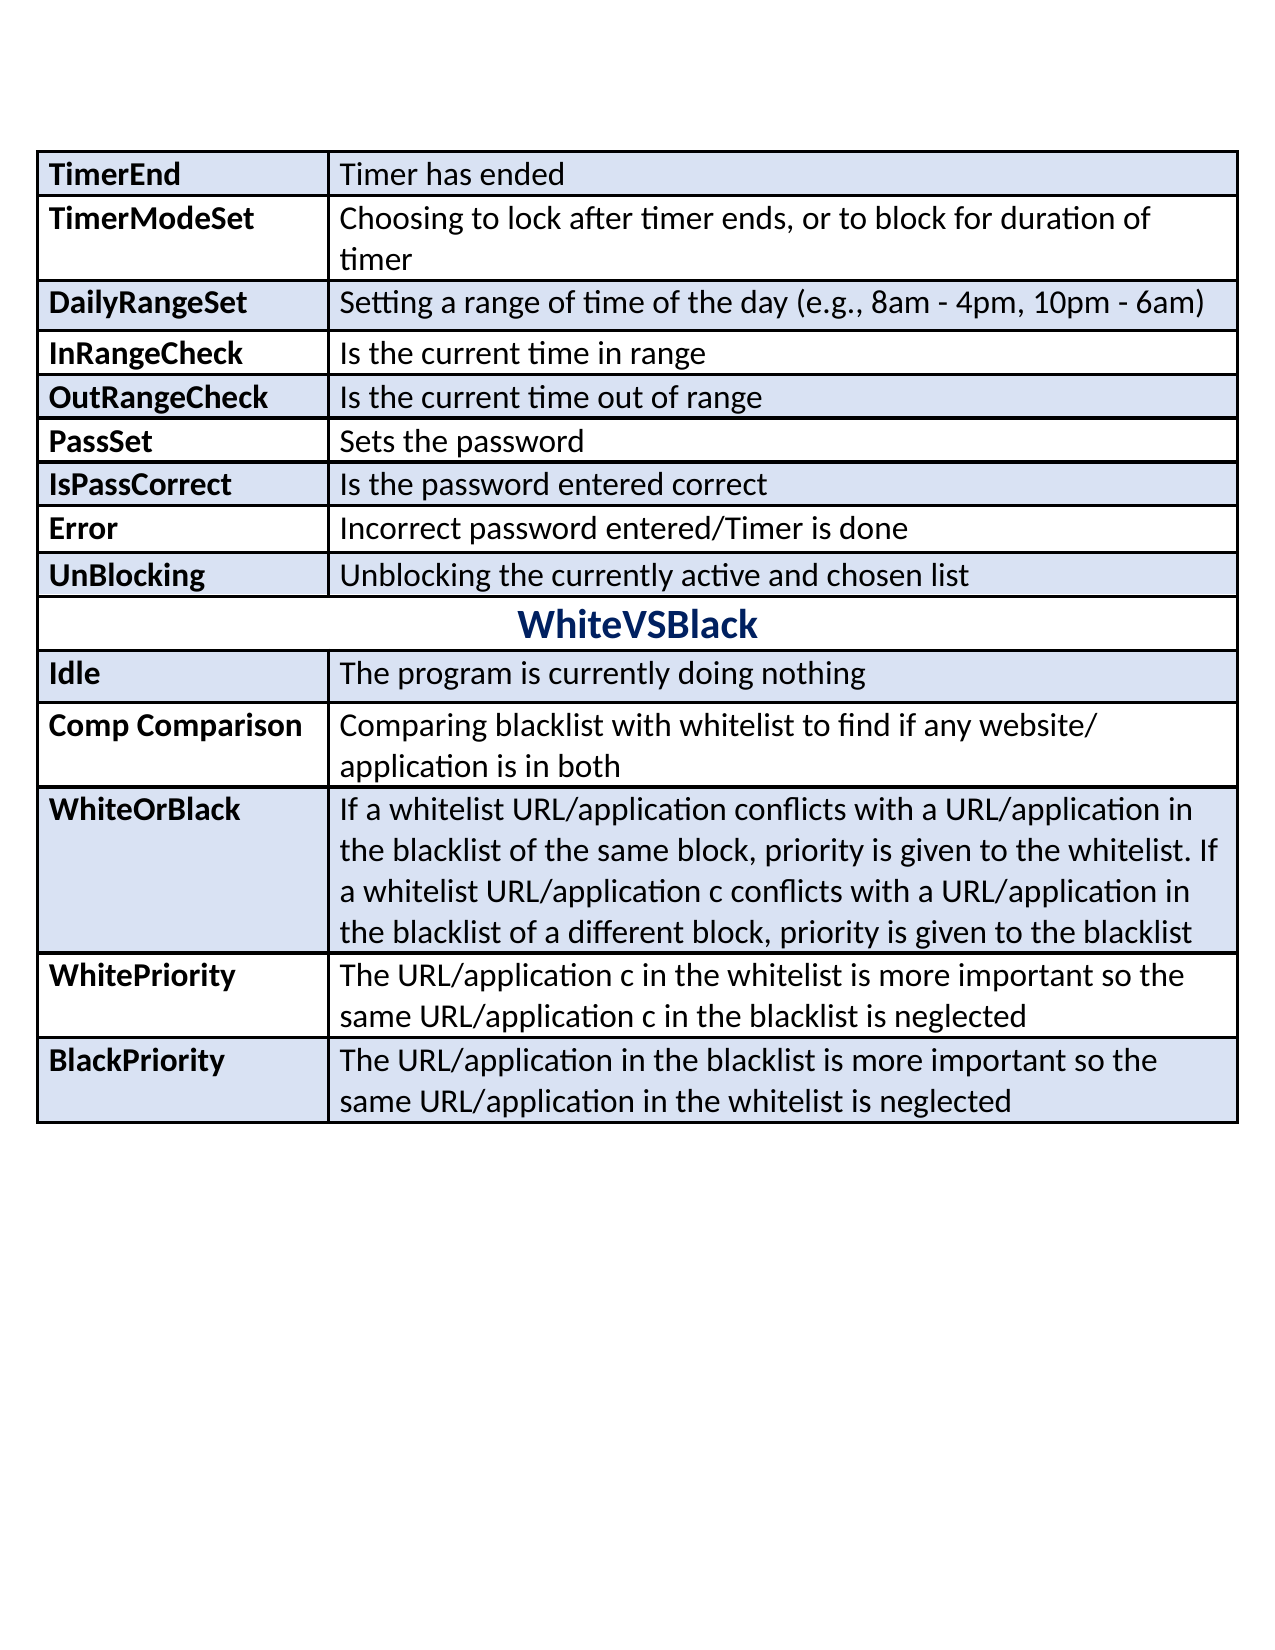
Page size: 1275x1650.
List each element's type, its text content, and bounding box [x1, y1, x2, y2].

table_cell DailyRangeSet [39, 282, 327, 329]
table_cell The program is currently doing nothing [330, 652, 1236, 701]
table_cell Is the current time out of range [330, 376, 1236, 416]
table_cell Setting a range of time of the day (e.g., 8am - 4pm, 10pm - 6am) [330, 282, 1236, 329]
table_cell WhitePriority [39, 955, 327, 1036]
table_cell Unblocking the currently active and chosen list [330, 554, 1236, 594]
table_cell PassSet [39, 420, 327, 460]
table_cell The URL/application c in the whitelist is more important so the same URL/application c in the blacklist is neglected [330, 955, 1236, 1036]
table_cell WhiteOrBlack [39, 789, 327, 951]
table_cell BlackPriority [39, 1039, 327, 1121]
table_cell WhiteVSBlack [39, 598, 1236, 648]
table_cell The URL/application in the blacklist is more important so the same URL/application in the whitelist is neglected [330, 1039, 1236, 1121]
table_cell InRangeCheck [39, 332, 327, 373]
table_cell If a whitelist URL/application conflicts with a URL/application in the blacklist of the same block, priority is given to the whitelist. If a whitelist URL/application c conflicts with a URL/application in the blacklist of a different block, priority is given to the blacklist [330, 789, 1236, 951]
table_cell Timer has ended [330, 153, 1236, 194]
table_cell Incorrect password entered/Timer is done [330, 507, 1236, 551]
table_cell Idle [39, 652, 327, 701]
table_cell Choosing to lock after timer ends, or to block for duration of timer [330, 197, 1236, 278]
table_cell Is the password entered correct [330, 464, 1236, 504]
table_cell Is the current time in range [330, 332, 1236, 373]
table_cell Sets the password [330, 420, 1236, 460]
table_cell OutRangeCheck [39, 376, 327, 416]
table_cell Comp Comparison [39, 704, 327, 785]
table_cell TimerEnd [39, 153, 327, 194]
table_cell UnBlocking [39, 554, 327, 594]
table_cell Comparing blacklist with whitelist to find if any website/ application is in both [330, 704, 1236, 785]
table_cell Error [39, 507, 327, 551]
table_cell TimerModeSet [39, 197, 327, 278]
table_cell IsPassCorrect [39, 464, 327, 504]
